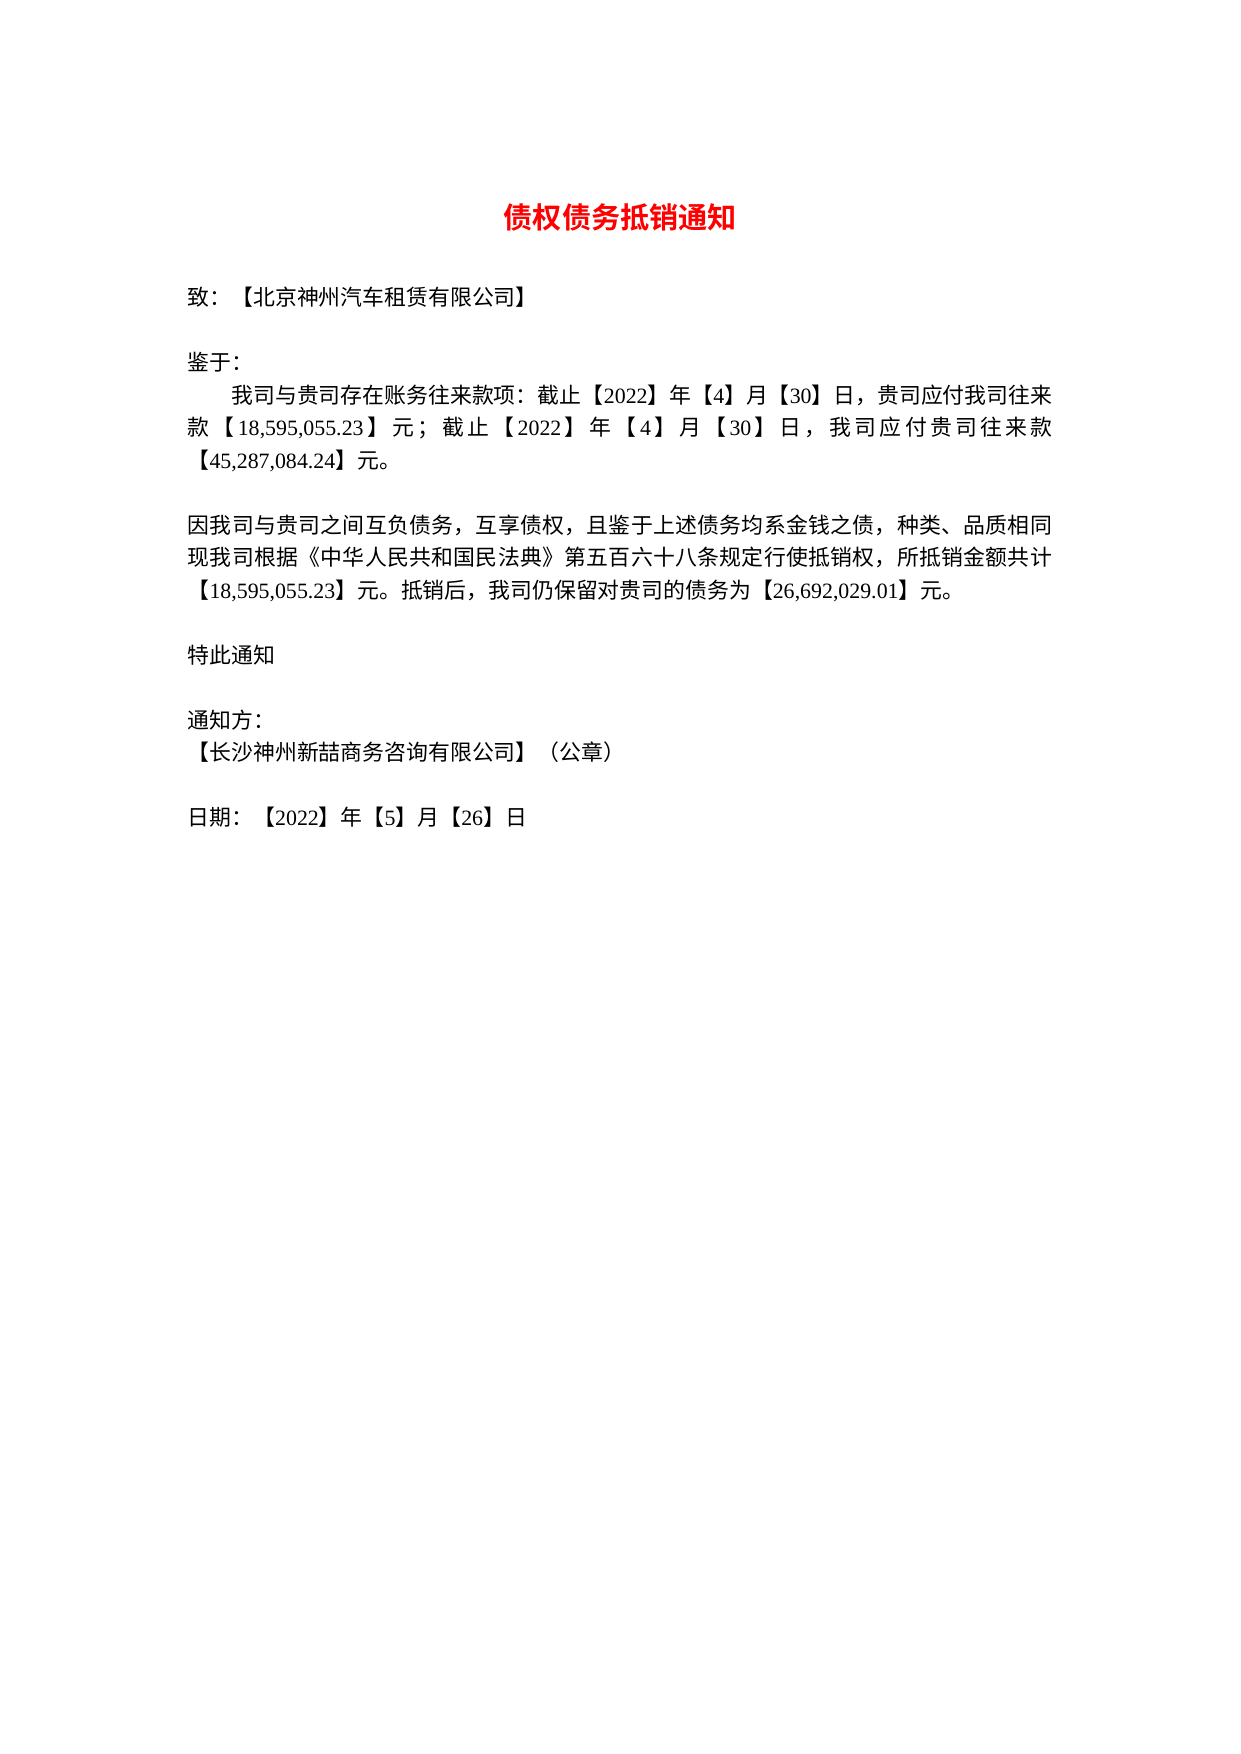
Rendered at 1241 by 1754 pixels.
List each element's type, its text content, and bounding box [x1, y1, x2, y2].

text 我司与贵司存在账务往来款项：截止【2022】年【4】月【30】日，贵司应付我司往来款【18,595,055.23】元；截止【2022】年【4】月【30】日，我司应付贵司往来款【45,287,084.24】元。 [187, 377, 1053, 475]
text 通知方： [187, 702, 1053, 735]
text 【长沙神州新喆商务咨询有限公司】（公章） [187, 735, 1053, 767]
text 日期：【2022】年【5】月【26】日 [187, 800, 1053, 832]
text 因我司与贵司之间互负债务，互享债权，且鉴于上述债务均系金钱之债，种类、品质相同，现我司根据《中华人民共和国民法典》第五百六十八条规定行使抵销权，所抵销金额共计【18,595,055.23】元。抵销后，我司仍保留对贵司的债务为【26,692,029.01】元。 [187, 507, 1053, 605]
text 致：【北京神州汽车租赁有限公司】 [187, 280, 1053, 312]
text 债权债务抵销通知 [187, 194, 1053, 237]
text 特此通知 [187, 637, 1053, 670]
text 鉴于： [187, 345, 1053, 377]
